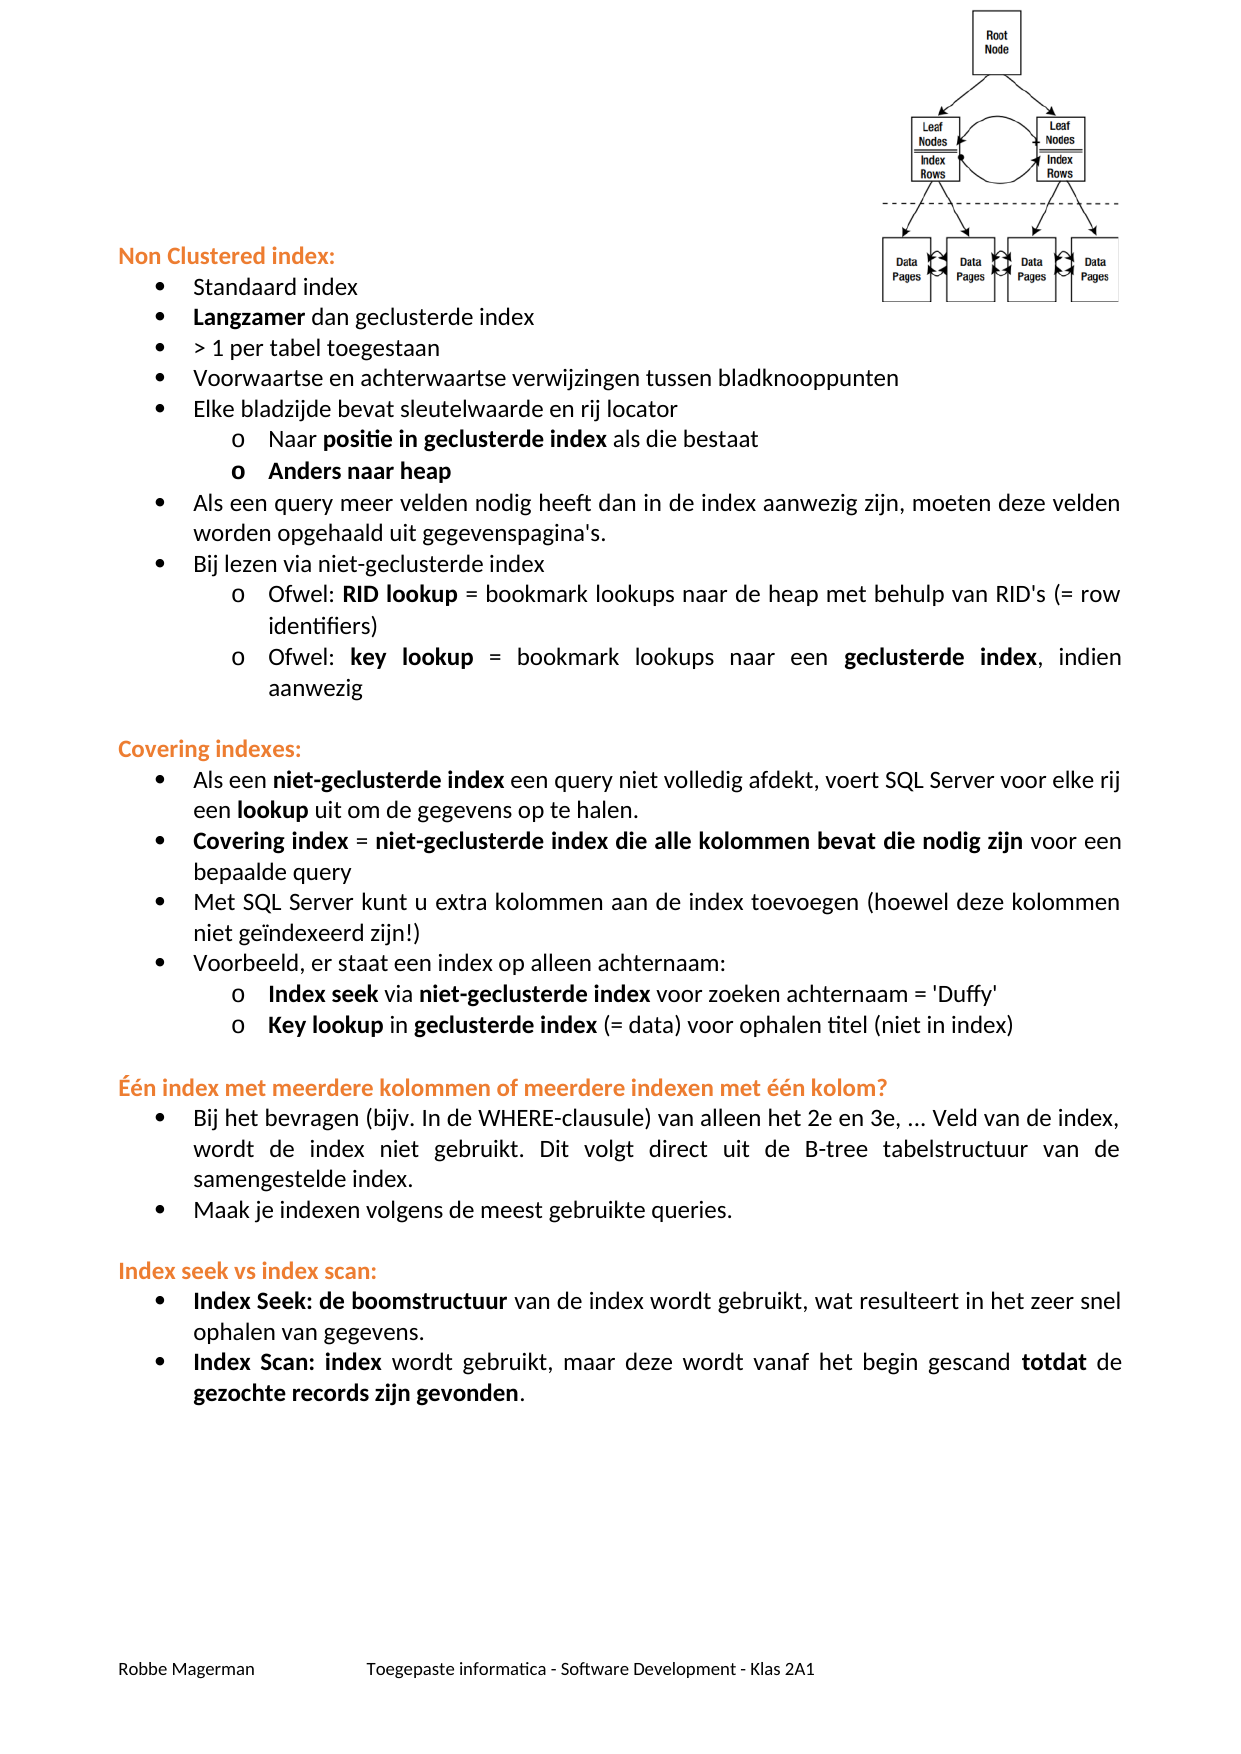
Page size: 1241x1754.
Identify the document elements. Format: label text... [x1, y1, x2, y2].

list Standaard index [156, 271, 1122, 301]
list > 1 per tabel toegestaan [156, 332, 1122, 362]
list Anders naar heap [231, 455, 1122, 487]
text Één index met meerdere kolommen of meerdere indexen met één kolom? [118, 1072, 1122, 1102]
list Naar positie in geclusterde index als die bestaat [231, 423, 1122, 455]
list Met SQL Server kunt u extra kolommen aan de index toevoegen (hoewel deze kolommen niet geïndexeerd zijn!) [156, 886, 1122, 947]
list Index Seek: de boomstructuur van de index wordt gebruikt, wat resulteert in het zeer snel ophalen van gegevens. [156, 1285, 1122, 1346]
list Key lookup in geclusterde index (= data) voor ophalen titel (niet in index) [231, 1009, 1122, 1041]
list Voorwaartse en achterwaartse verwijzingen tussen bladknooppunten [156, 362, 1122, 393]
list Bij het bevragen (bijv. In de WHERE-clausule) van alleen het 2e en 3e, ... Veld van de index, wordt de index niet gebruikt. Dit volgt direct uit de B-tree tabelstructuur van de samengestelde index. [156, 1102, 1122, 1194]
text Covering indexes: [118, 733, 1122, 764]
list Voorbeeld, er staat een index op alleen achternaam: [156, 947, 1122, 978]
text Index seek vs index scan: [118, 1255, 1122, 1285]
list Als een niet-geclusterde index een query niet volledig afdekt, voert SQL Server voor elke rij een lookup uit om de gegevens op te halen. [156, 764, 1122, 825]
list Bij lezen via niet-geclusterde index [156, 548, 1122, 578]
list Index Scan: index wordt gebruikt, maar deze wordt vanaf het begin gescand totdat de gezochte records zijn gevonden. [156, 1346, 1122, 1407]
list Elke bladzijde bevat sleutelwaarde en rij locator [156, 393, 1122, 423]
list Ofwel: key lookup = bookmark lookups naar een geclusterde index, indien aanwezig [231, 641, 1122, 703]
text Non Clustered index: [118, 240, 877, 271]
list Als een query meer velden nodig heeft dan in de index aanwezig zijn, moeten deze velden worden opgehaald uit gegevenspagina's. [156, 487, 1122, 548]
list Maak je indexen volgens de meest gebruikte queries. [156, 1194, 1122, 1224]
list Covering index = niet-geclusterde index die alle kolommen bevat die nodig zijn voor een bepaalde query [156, 825, 1122, 886]
picture [877, 0, 1118, 300]
list Ofwel: RID lookup = bookmark lookups naar de heap met behulp van RID's (= row identifiers) [231, 578, 1122, 641]
list Langzamer dan geclusterde index [156, 301, 1122, 332]
list Index seek via niet-geclusterde index voor zoeken achternaam = 'Duffy' [231, 978, 1122, 1009]
